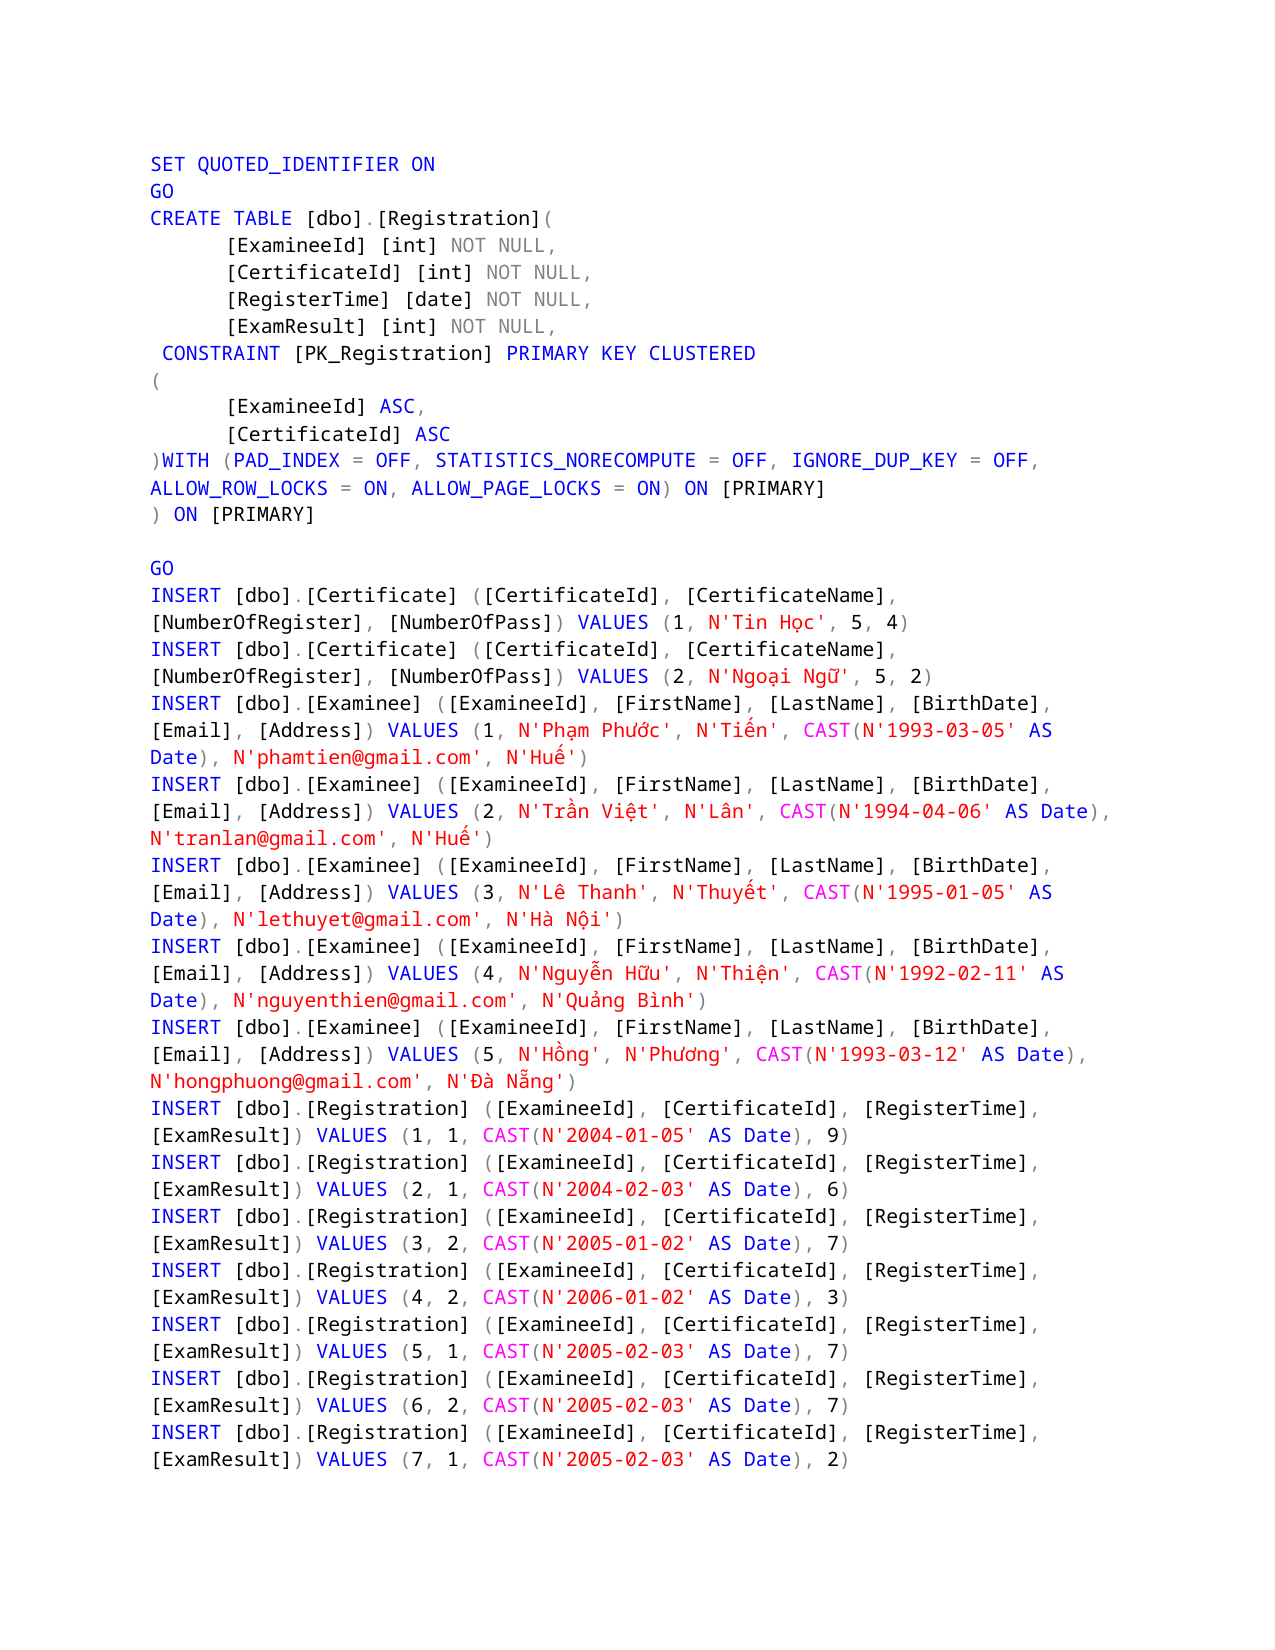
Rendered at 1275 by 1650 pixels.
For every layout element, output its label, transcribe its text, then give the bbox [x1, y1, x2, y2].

text GO [150, 555, 1125, 582]
text CREATE TABLE [dbo].[Registration]( [150, 204, 1125, 231]
text [ExamResult] [int] NOT NULL, [150, 312, 1125, 339]
text ( [150, 366, 1125, 393]
text INSERT [dbo].[Certificate] ([CertificateId], [CertificateName], [NumberOfRegister], [NumberOfPass]) VALUES (2, N'Ngoại Ngữ', 5, 2) [150, 636, 1125, 689]
text INSERT [dbo].[Registration] ([ExamineeId], [CertificateId], [RegisterTime], [ExamResult]) VALUES (5, 1, CAST(N'2005-02-03' AS Date), 7) [150, 1310, 1125, 1364]
text INSERT [dbo].[Registration] ([ExamineeId], [CertificateId], [RegisterTime], [ExamResult]) VALUES (1, 1, CAST(N'2004-01-05' AS Date), 9) [150, 1094, 1125, 1148]
text INSERT [dbo].[Examinee] ([ExamineeId], [FirstName], [LastName], [BirthDate], [Email], [Address]) VALUES (3, N'Lê Thanh', N'Thuyết', CAST(N'1995-01-05' AS Date), N'lethuyet@gmail.com', N'Hà Nội') [150, 851, 1125, 932]
text [ExamineeId] [int] NOT NULL, [150, 231, 1125, 258]
text )WITH (PAD_INDEX = OFF, STATISTICS_NORECOMPUTE = OFF, IGNORE_DUP_KEY = OFF, ALLOW_ROW_LOCKS = ON, ALLOW_PAGE_LOCKS = ON) ON [PRIMARY] [150, 447, 1125, 501]
text INSERT [dbo].[Registration] ([ExamineeId], [CertificateId], [RegisterTime], [ExamResult]) VALUES (6, 2, CAST(N'2005-02-03' AS Date), 7) [150, 1364, 1125, 1418]
text ) ON [PRIMARY] [150, 501, 1125, 528]
text INSERT [dbo].[Examinee] ([ExamineeId], [FirstName], [LastName], [BirthDate], [Email], [Address]) VALUES (4, N'Nguyễn Hữu', N'Thiện', CAST(N'1992-02-11' AS Date), N'nguyenthien@gmail.com', N'Quảng Bình') [150, 932, 1125, 1013]
text INSERT [dbo].[Registration] ([ExamineeId], [CertificateId], [RegisterTime], [ExamResult]) VALUES (4, 2, CAST(N'2006-01-02' AS Date), 3) [150, 1256, 1125, 1310]
text INSERT [dbo].[Registration] ([ExamineeId], [CertificateId], [RegisterTime], [ExamResult]) VALUES (3, 2, CAST(N'2005-01-02' AS Date), 7) [150, 1202, 1125, 1256]
text [CertificateId] ASC [150, 420, 1125, 447]
text INSERT [dbo].[Registration] ([ExamineeId], [CertificateId], [RegisterTime], [ExamResult]) VALUES (7, 1, CAST(N'2005-02-03' AS Date), 2) [150, 1418, 1125, 1472]
text [RegisterTime] [date] NOT NULL, [150, 285, 1125, 312]
text INSERT [dbo].[Certificate] ([CertificateId], [CertificateName], [NumberOfRegister], [NumberOfPass]) VALUES (1, N'Tin Học', 5, 4) [150, 582, 1125, 636]
text CONSTRAINT [PK_Registration] PRIMARY KEY CLUSTERED [150, 339, 1125, 366]
text GO [150, 177, 1125, 204]
text INSERT [dbo].[Examinee] ([ExamineeId], [FirstName], [LastName], [BirthDate], [Email], [Address]) VALUES (5, N'Hồng', N'Phương', CAST(N'1993-03-12' AS Date), N'hongphuong@gmail.com', N'Đà Nẵng') [150, 1013, 1125, 1094]
text INSERT [dbo].[Examinee] ([ExamineeId], [FirstName], [LastName], [BirthDate], [Email], [Address]) VALUES (1, N'Phạm Phước', N'Tiến', CAST(N'1993-03-05' AS Date), N'phamtien@gmail.com', N'Huế') [150, 689, 1125, 771]
text INSERT [dbo].[Examinee] ([ExamineeId], [FirstName], [LastName], [BirthDate], [Email], [Address]) VALUES (2, N'Trần Việt', N'Lân', CAST(N'1994-04-06' AS Date), N'tranlan@gmail.com', N'Huế') [150, 771, 1125, 851]
text [ExamineeId] ASC, [150, 393, 1125, 420]
text INSERT [dbo].[Registration] ([ExamineeId], [CertificateId], [RegisterTime], [ExamResult]) VALUES (2, 1, CAST(N'2004-02-03' AS Date), 6) [150, 1148, 1125, 1202]
text [CertificateId] [int] NOT NULL, [150, 258, 1125, 285]
text SET QUOTED_IDENTIFIER ON [150, 150, 1125, 177]
